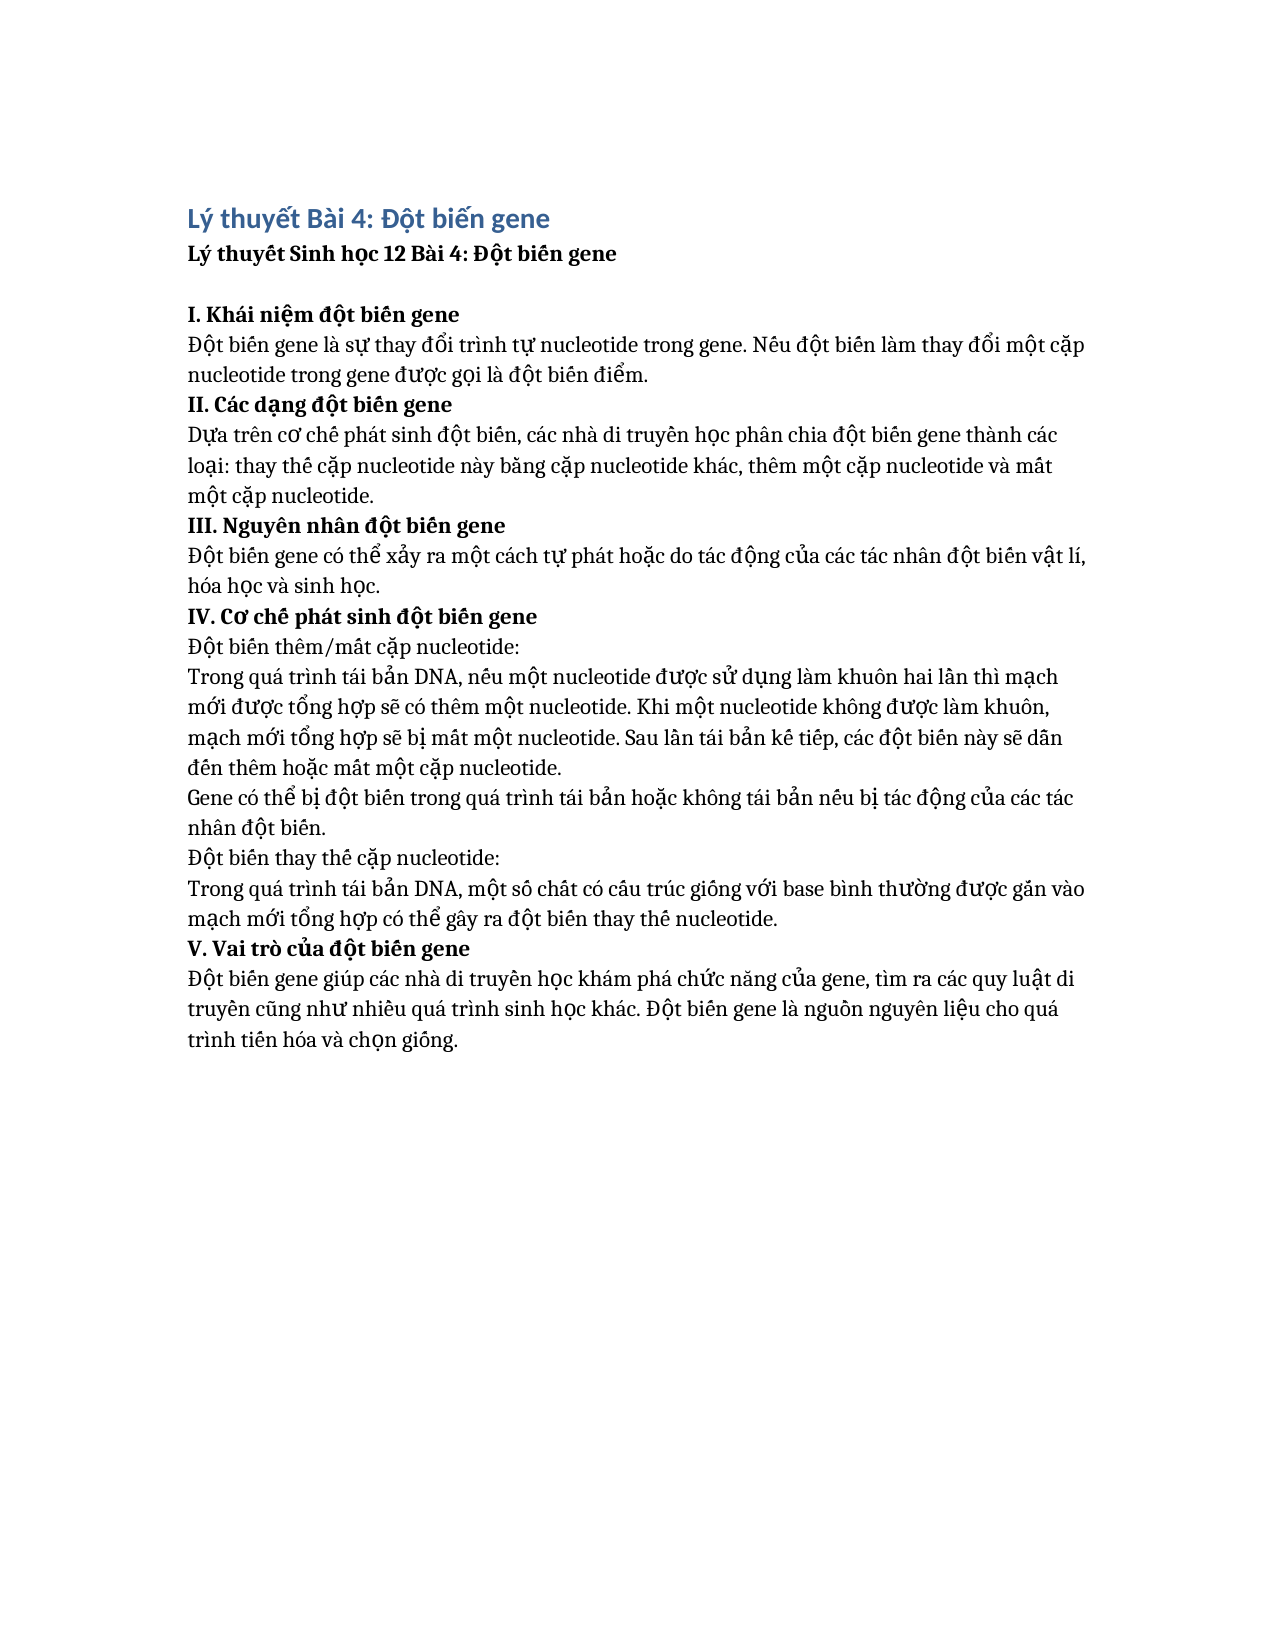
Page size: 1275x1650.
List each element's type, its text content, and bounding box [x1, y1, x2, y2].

text Lý thuyết Sinh học 12 Bài 4: Đột biến gene I. Khái niệm đột biến gene Đột biến gene là sự thay đổi trình tự nucleotide trong gene. Nếu đột biến làm thay đổi một cặp nucleotide trong gene được gọi là đột biến điểm. II. Các dạng đột biến gene Dựa trên cơ chế phát sinh đột biến, các nhà di truyền học phân chia đột biến gene thành các loại: thay thế cặp nucleotide này bằng cặp nucleotide khác, thêm một cặp nucleotide và mất một cặp nucleotide. III. Nguyên nhân đột biến gene Đột biến gene có thể xảy ra một cách tự phát hoặc do tác động của các tác nhân đột biến vật lí, hóa học và sinh học. IV. Cơ chế phát sinh đột biến gene Đột biến thêm/mất cặp nucleotide: Trong quá trình tái bản DNA, nếu một nucleotide được sử dụng làm khuôn hai lần thì mạch mới được tổng hợp sẽ có thêm một nucleotide. Khi một nucleotide không được làm khuôn, mạch mới tổng hợp sẽ bị mất một nucleotide. Sau lần tái bản kế tiếp, các đột biến này sẽ dẫn đến thêm hoặc mất một cặp nucleotide. Gene có thể bị đột biến trong quá trình tái bản hoặc không tái bản nếu bị tác động của các tác nhân đột biến. Đột biến thay thế cặp nucleotide: Trong quá trình tái bản DNA, một số chất có cấu trúc giống với base bình thường được gắn vào mạch mới tổng hợp có thể gây ra đột biến thay thế nucleotide. V. Vai trò của đột biến gene Đột biến gene giúp các nhà di truyền học khám phá chức năng của gene, tìm ra các quy luật di truyền cũng như nhiều quá trình sinh học khác. Đột biến gene là nguồn nguyên liệu cho quá trình tiến hóa và chọn giống. [187, 241, 1087, 1083]
subtitle Lý thuyết Bài 4: Đột biến gene [187, 200, 1087, 236]
